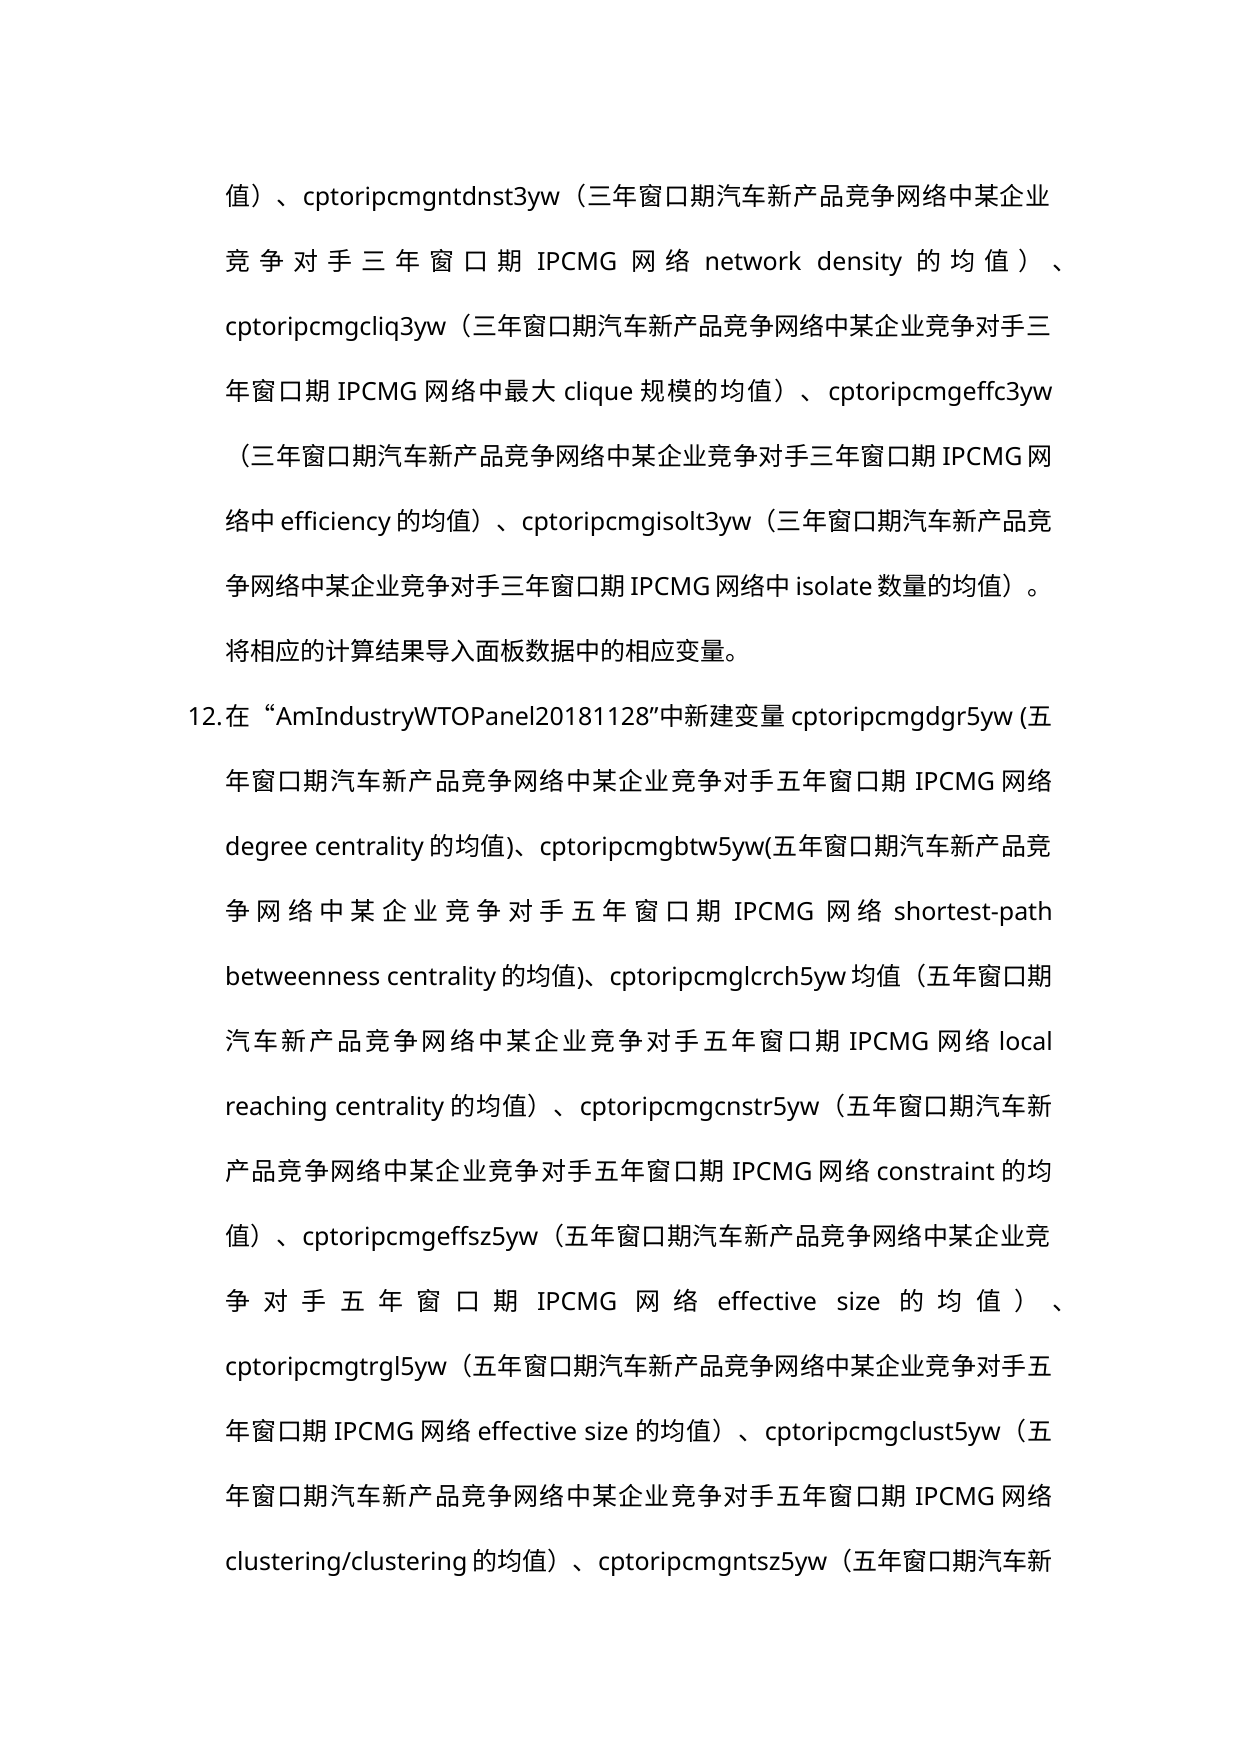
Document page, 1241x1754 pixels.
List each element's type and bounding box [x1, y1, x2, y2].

list [187, 682, 1053, 1592]
list [187, 162, 1053, 682]
